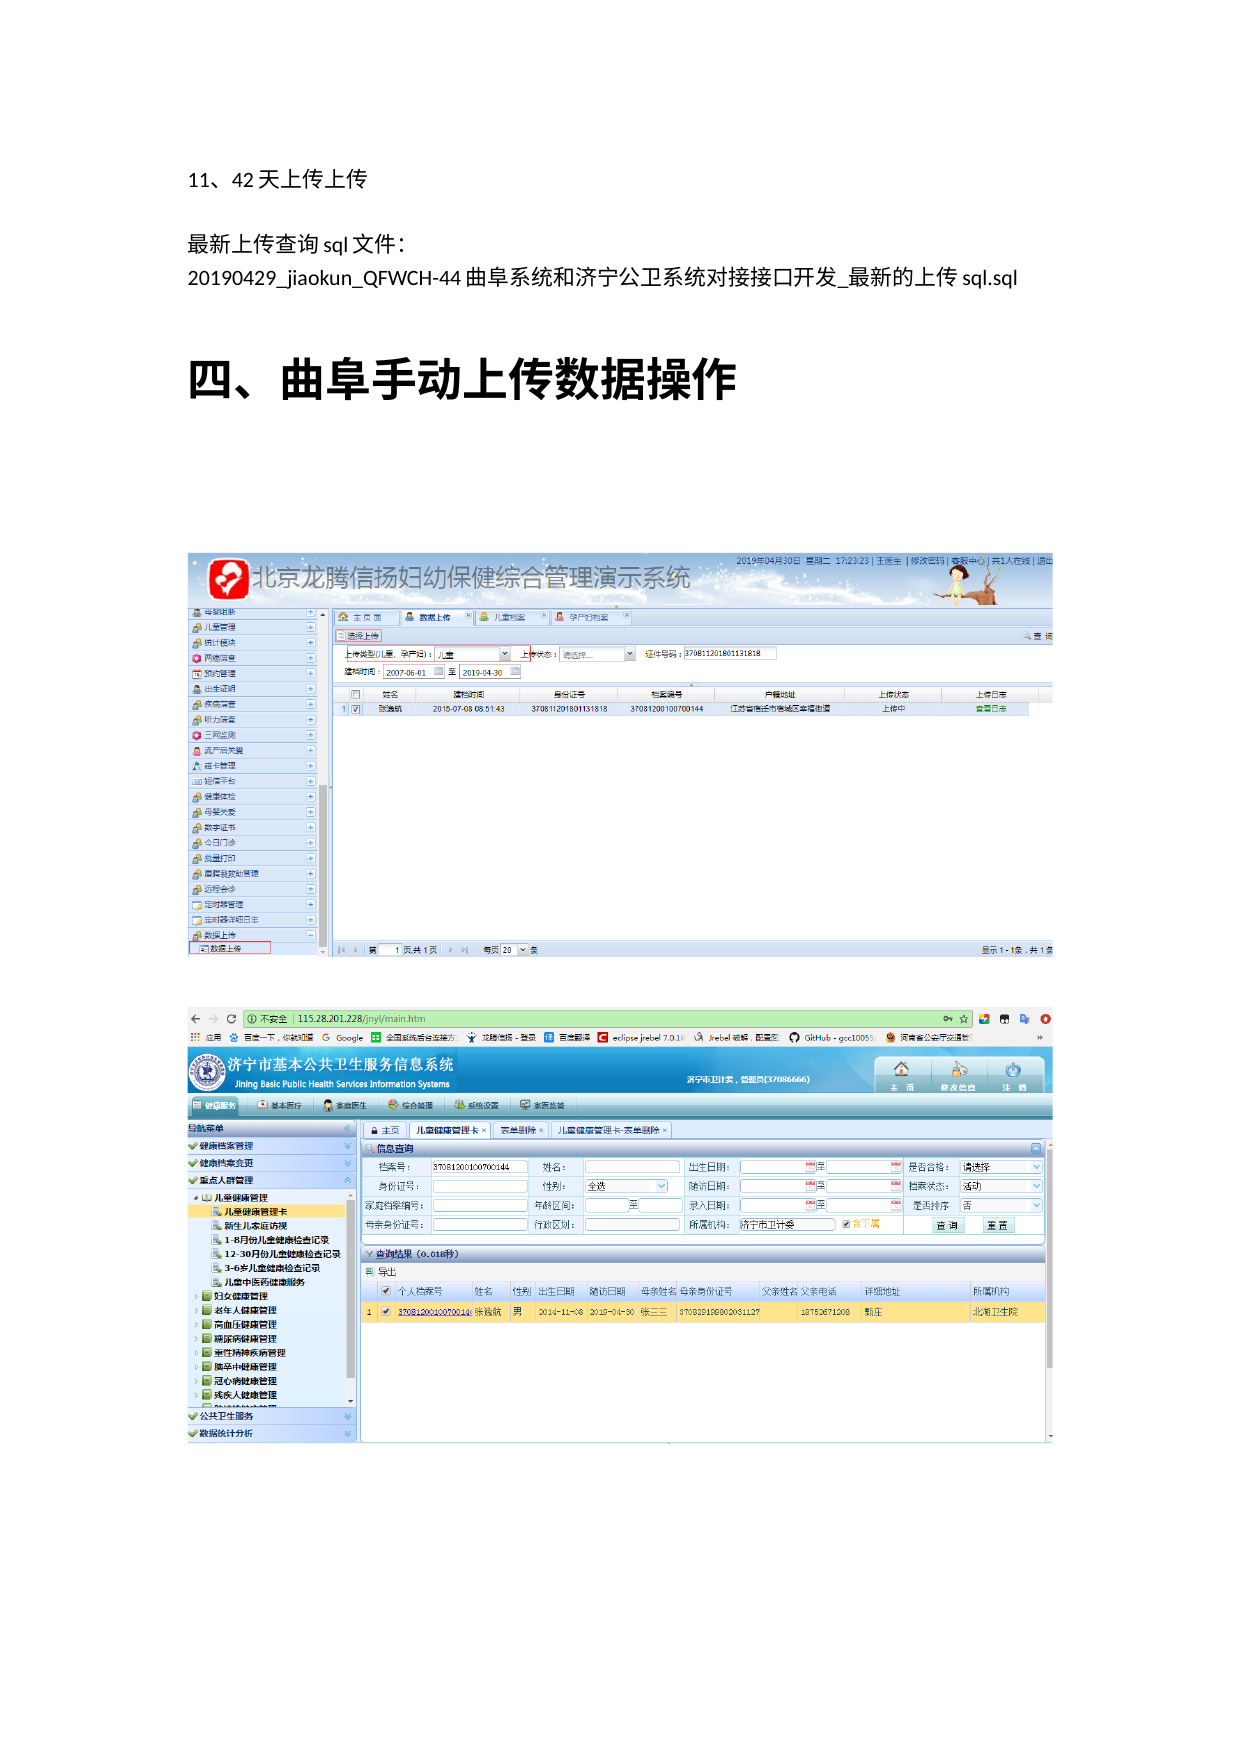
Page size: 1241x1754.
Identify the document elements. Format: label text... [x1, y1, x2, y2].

text 11、42 天上传上传 [187, 162, 1053, 194]
text 最新上传查询sql文件： [187, 227, 1053, 259]
text 20190429_jiaokun_QFWCH-44曲阜系统和济宁公卫系统对接接口开发_最新的上传sql.sql [187, 259, 1053, 292]
subtitle 四、曲阜手动上传数据操作 [187, 327, 1053, 425]
picture [187, 1007, 1053, 1444]
picture [187, 552, 1053, 957]
